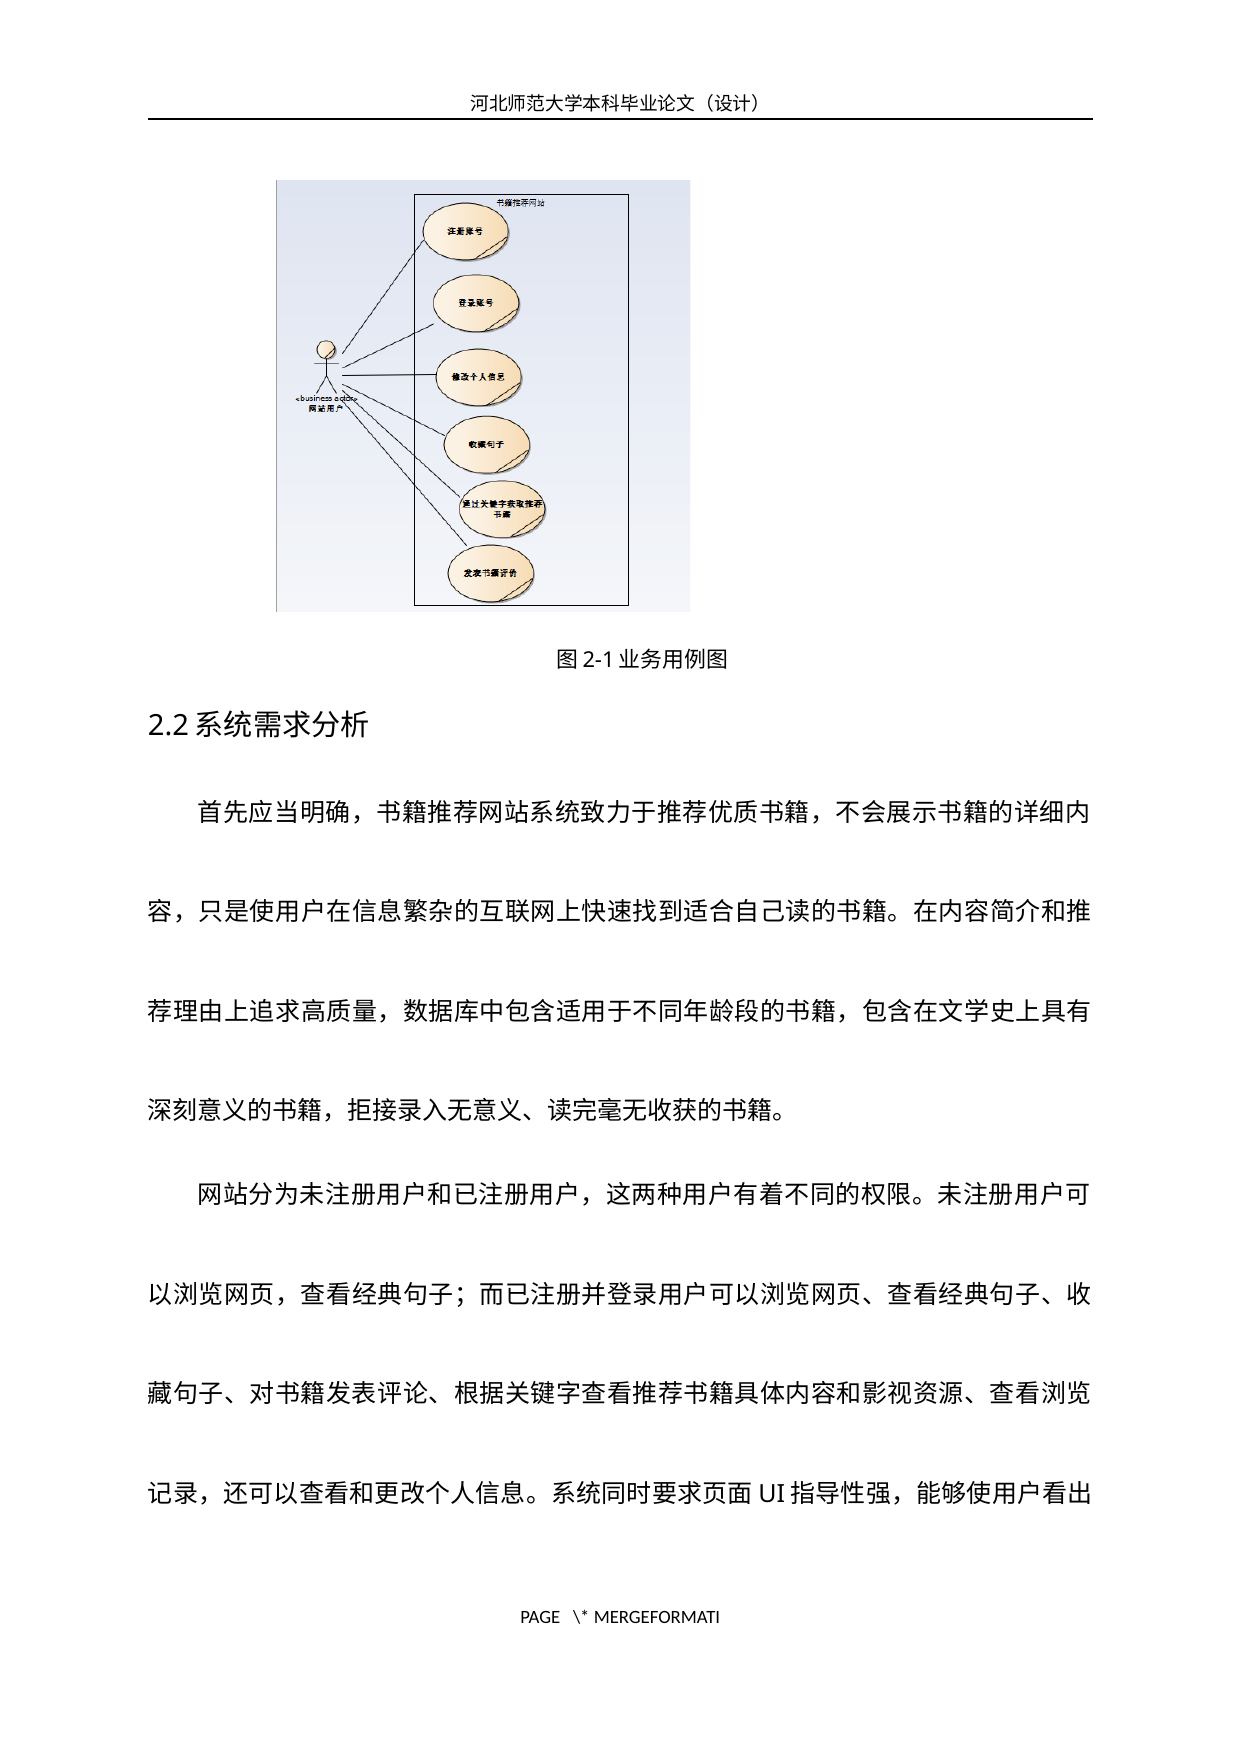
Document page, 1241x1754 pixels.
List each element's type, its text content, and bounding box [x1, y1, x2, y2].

picture [276, 180, 691, 612]
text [148, 1160, 1093, 1524]
text 首先应当明确，书籍推荐网站系统致力于推荐优质书籍，不会展示书籍的详细内容，只是使用户在信息繁杂的互联网上快速找到适合自己读的书籍。在内容简介和推荐理由上追求高质量，数据库中包含适用于不同年龄段的书籍，包含在文学史上具有深刻意义的书籍，拒接录入无意义、读完毫无收获的书籍。 [148, 777, 1093, 1142]
text 图2-1业务用例图 [148, 641, 1093, 674]
text 2.2系统需求分析 [148, 690, 1093, 756]
